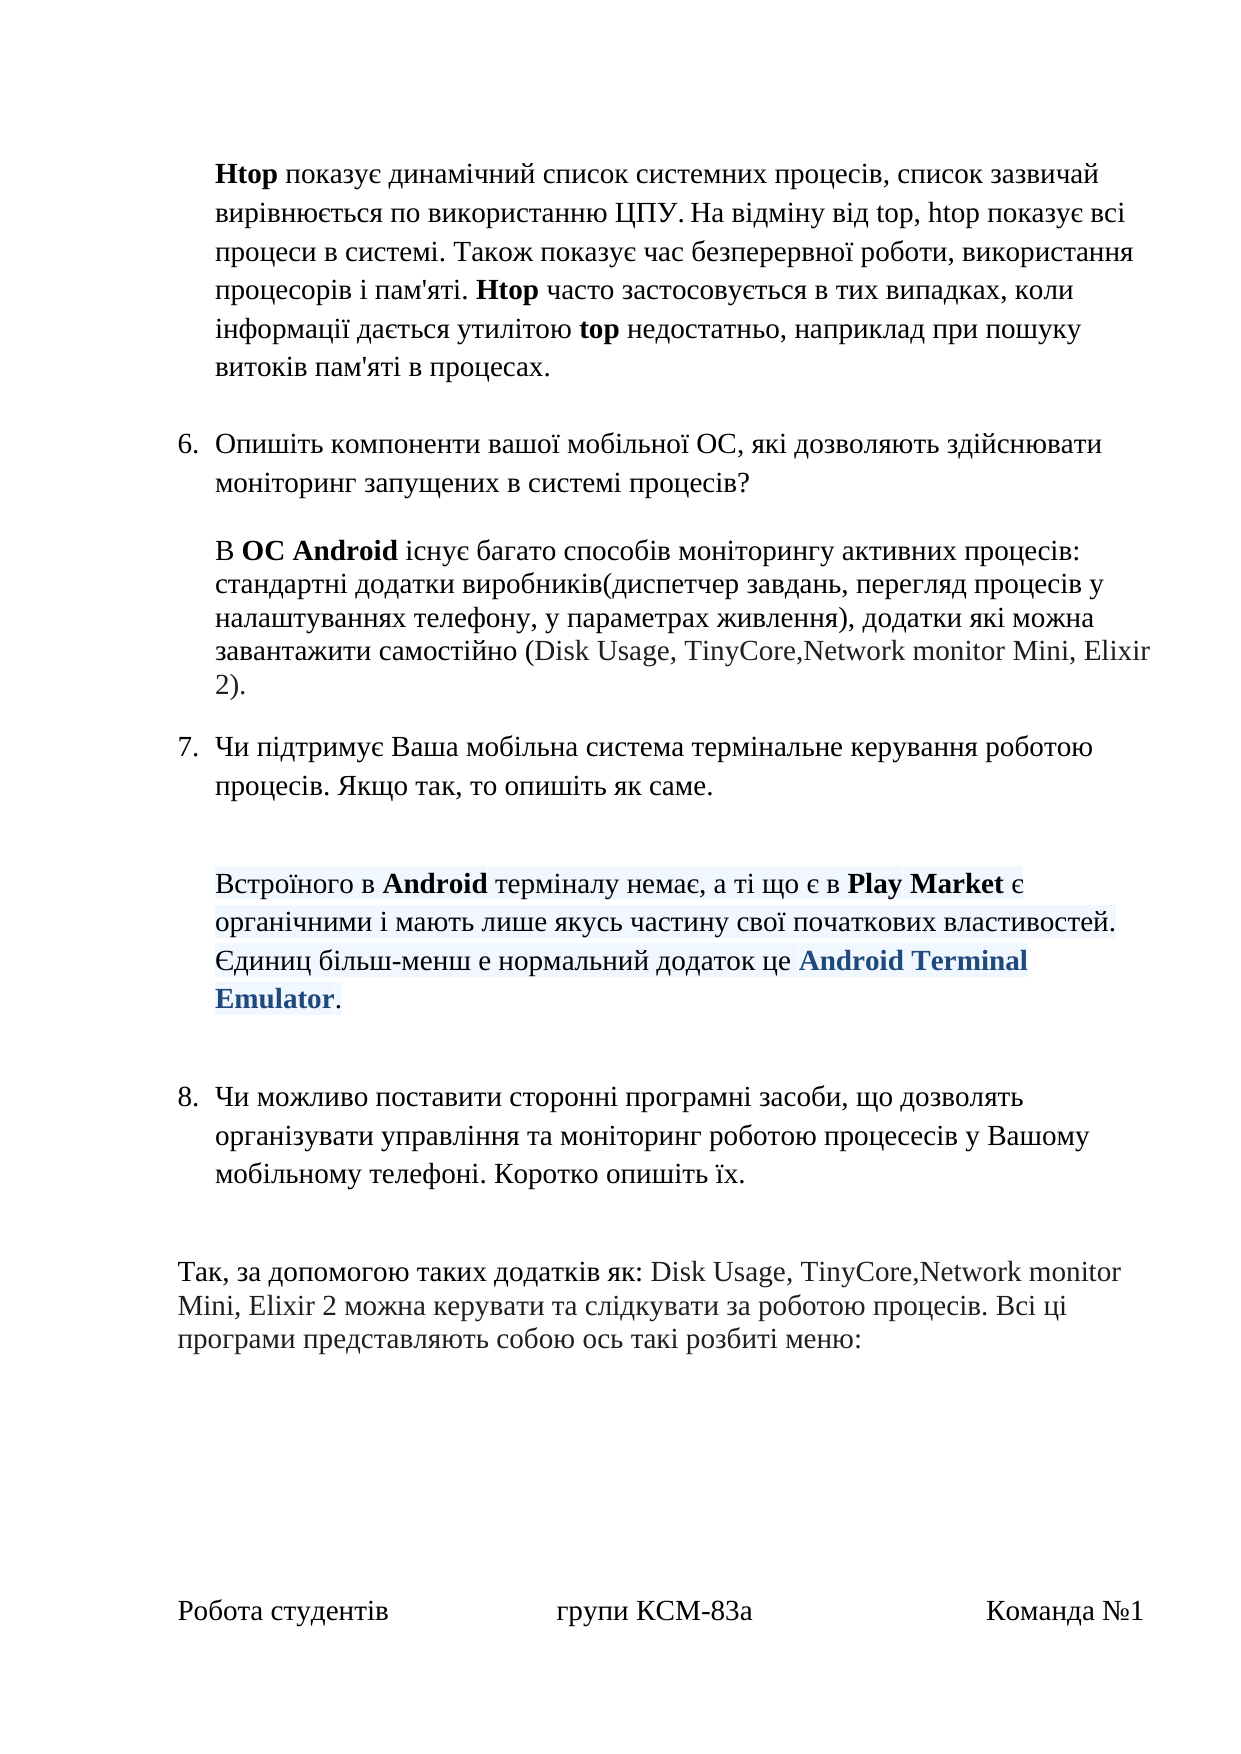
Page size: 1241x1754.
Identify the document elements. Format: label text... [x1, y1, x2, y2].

text Так, за допомогою таких додатків як: Disk Usage, TinyCore,Network monitor Mini, Elixir 2 можна керувати та слідкувати за роботою процесів. Всі ці програми представляють собою ось такі розбиті меню: [177, 1254, 1152, 1355]
list Опишіть компоненти вашої мобільної ОС, які дозволяють здійснювати моніторинг запущених в системі процесів? [177, 426, 1152, 498]
text Робота студентів групи КСМ-83а Команда №1 [177, 1593, 1152, 1627]
list Htop показує динамічний список системних процесів, список зазвичай вирівнюється по використанню ЦПУ. На відміну від top, htop показує всі процеси в системі. Також показує час безперервної роботи, використання процесорів і пам'яті. Htop часто застосовується в тих випадках, коли інформації дається утилітою top недостатньо, наприклад при пошуку витоків пам'яті в процесах. [215, 157, 1152, 383]
list Чи можливо поставити сторонні програмні засоби, що дозволять організувати управління та моніторинг роботою процесесів у Вашому мобільному телефоні. Коротко опишіть їх. [177, 1079, 1152, 1190]
list Чи підтримує Ваша мобільна система термінальне керування роботою процесів. Якщо так, то опишіть як саме. [177, 729, 1152, 802]
text Встроїного в Android терміналу немає, а ті що є в Play Market є органічними і мають лише якусь частину свої початкових властивостей. Єдиниц більш-менш е нормальний додаток це Android Terminal Emulator. [215, 866, 1152, 1015]
subtitle В ОС Android існує багато способів моніторингу активних процесів: стандартні додатки виробників(диспетчер завдань, перегляд процесів у налаштуваннях телефону, у параметрах живлення), додатки які можна завантажити самостійно (Disk Usage, TinyCore,Network monitor Mini, Elixir 2). [215, 533, 1152, 700]
